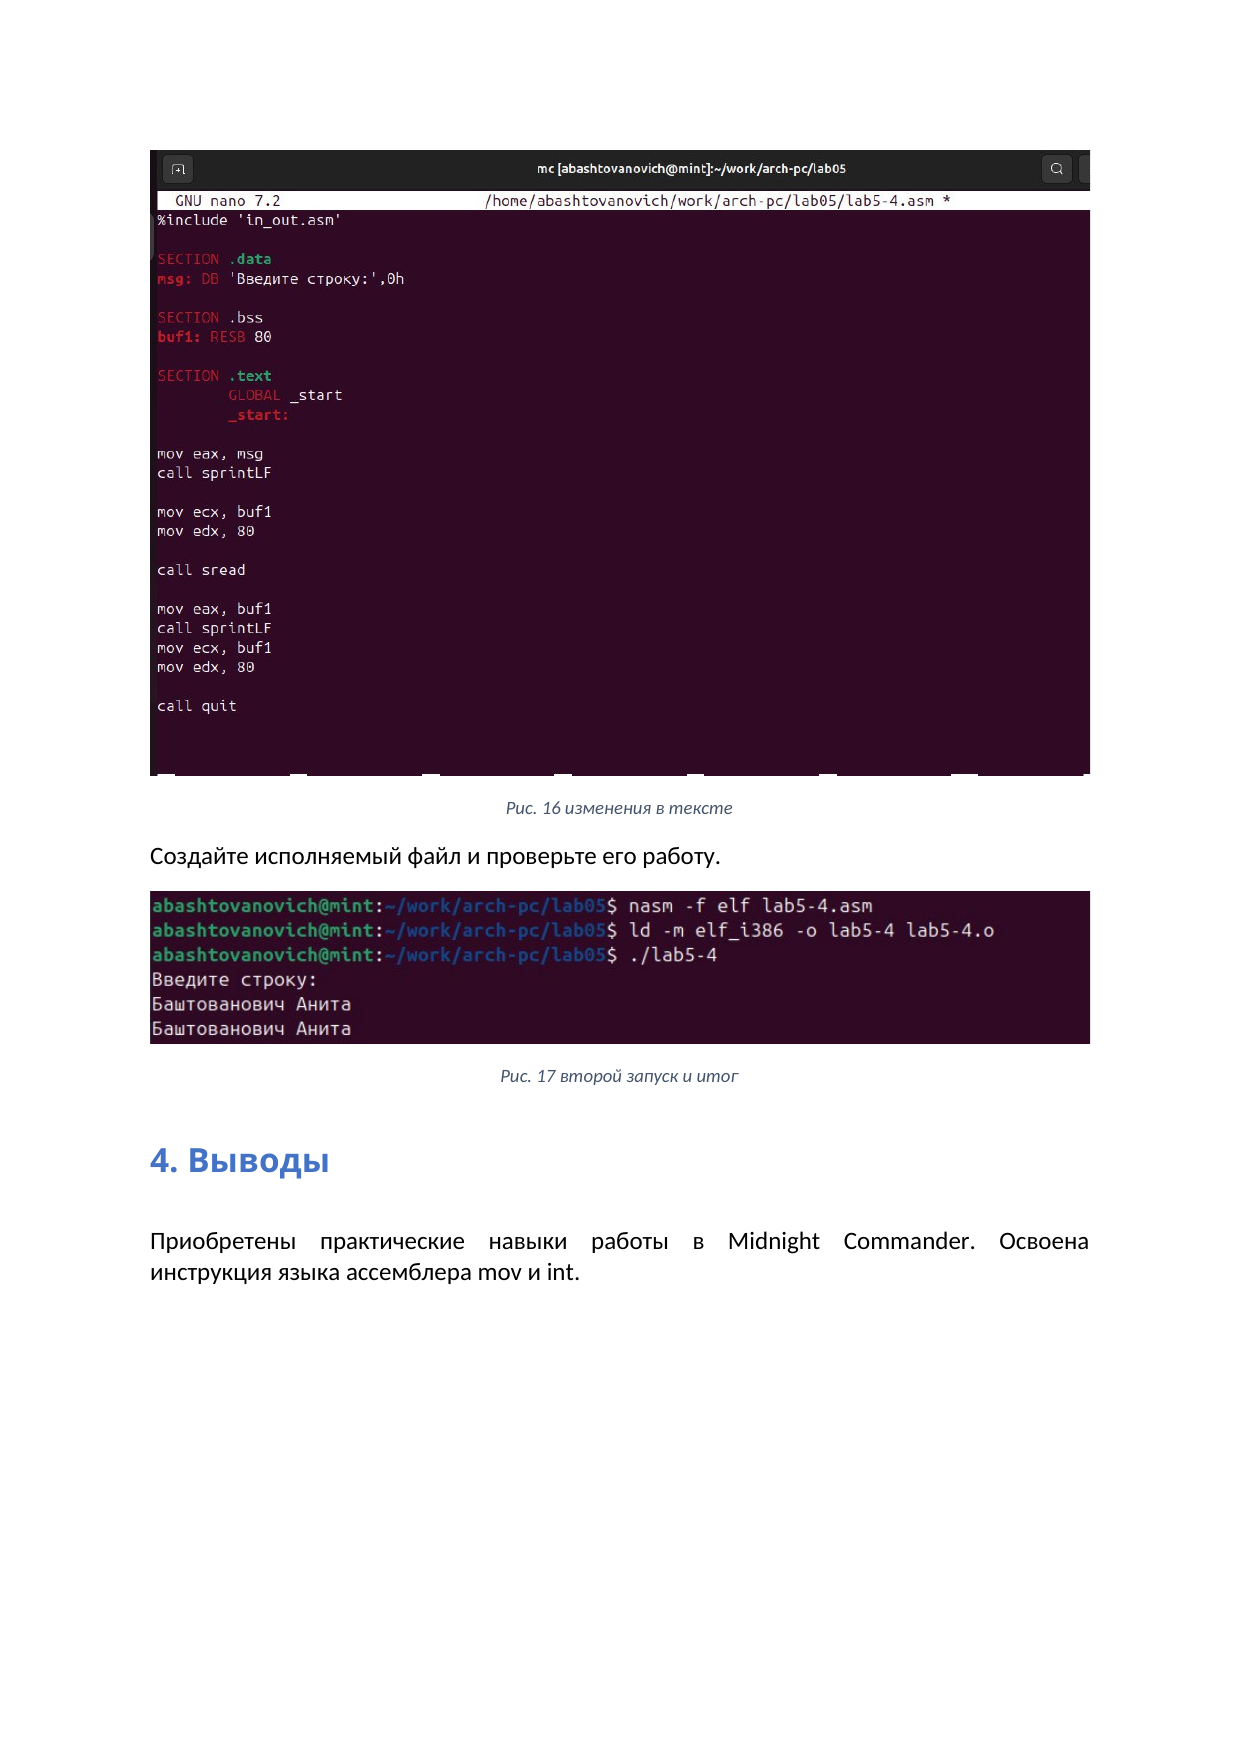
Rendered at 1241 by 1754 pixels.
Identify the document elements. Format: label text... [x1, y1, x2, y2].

subtitle 4. Выводы [150, 1137, 1090, 1182]
text Рис. 17 второй запуск и итог [150, 1064, 1090, 1087]
text Создайте исполняемый файл и проверьте его работу. [150, 840, 1090, 871]
picture [150, 150, 1091, 776]
text Рис. 16 изменения в тексте [150, 796, 1090, 819]
text Приобретены практические навыки работы в Midnight Commander. Освоена инструкция языка ассемблера mov и int. [150, 1226, 1090, 1287]
picture [150, 891, 1091, 1044]
